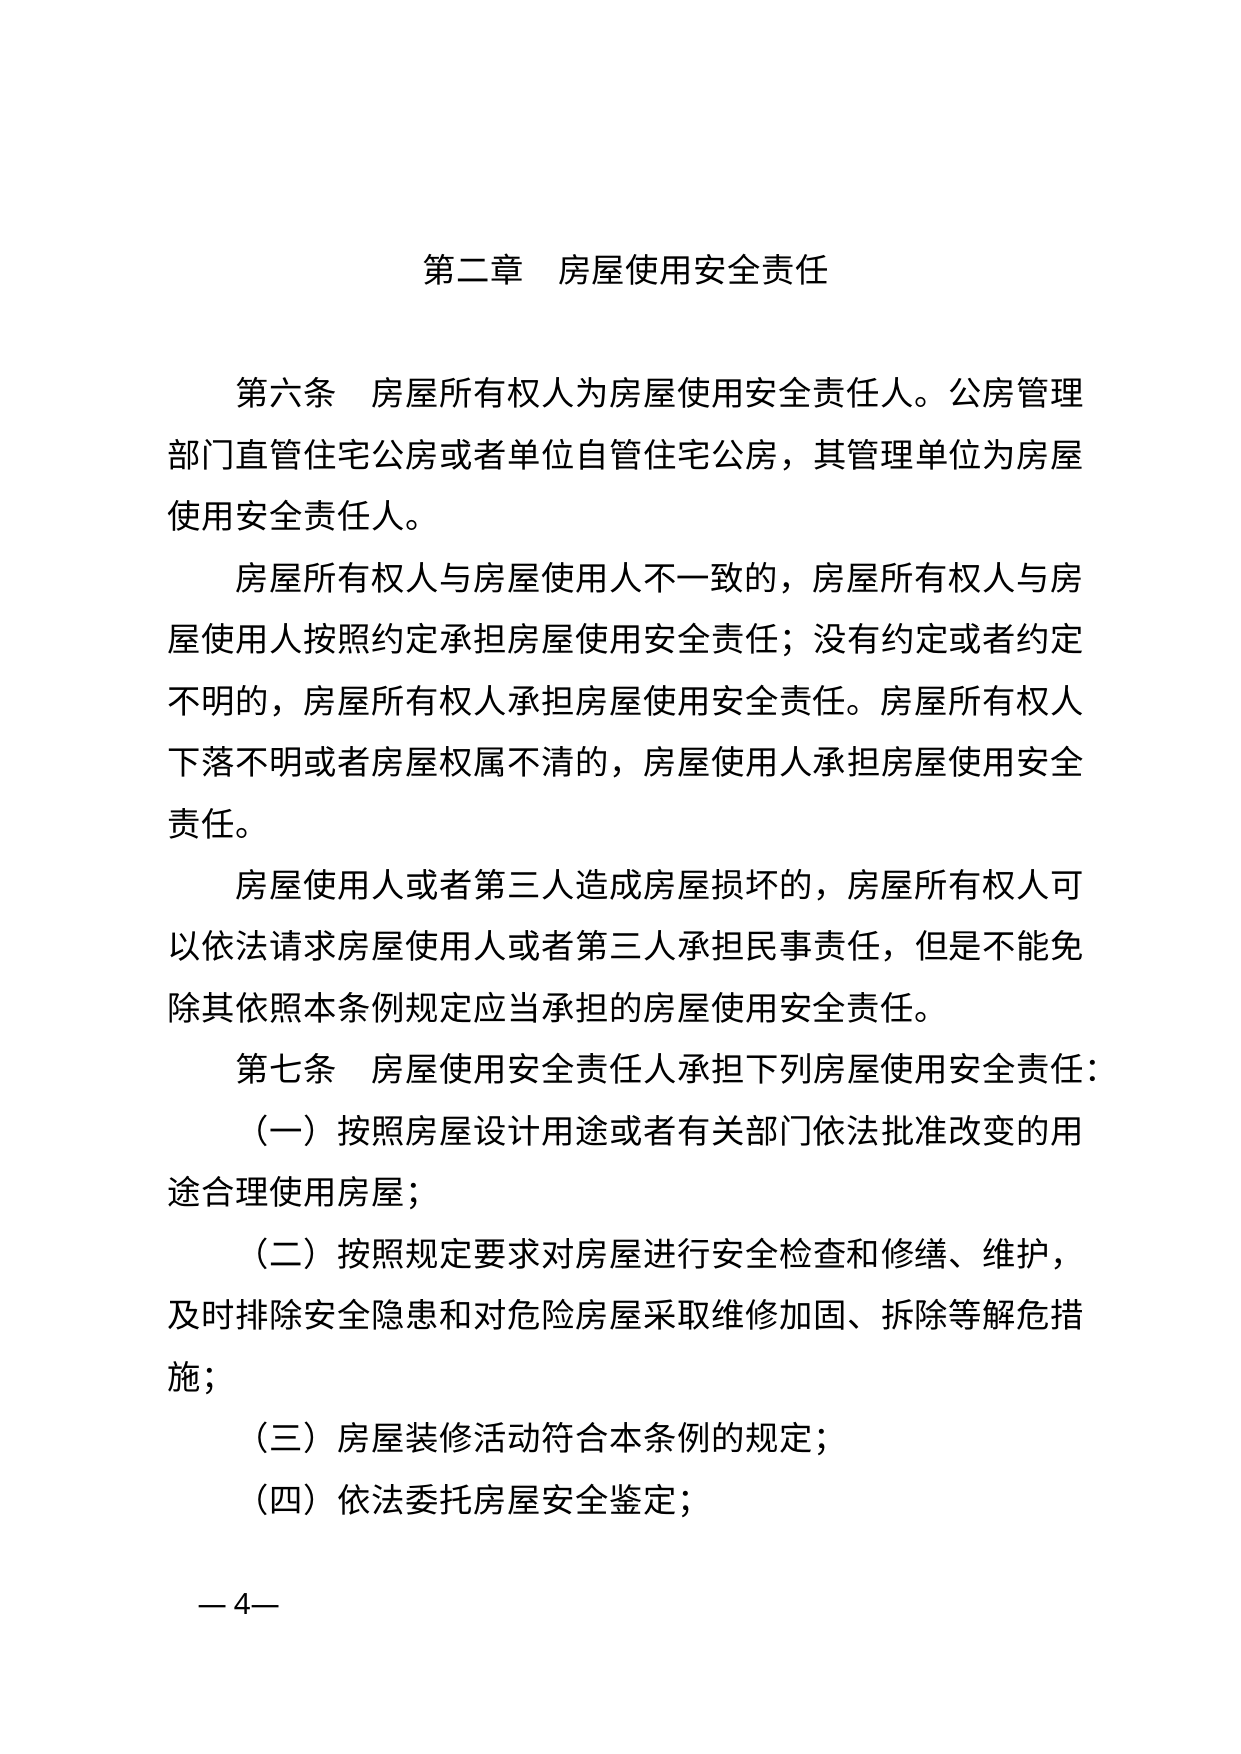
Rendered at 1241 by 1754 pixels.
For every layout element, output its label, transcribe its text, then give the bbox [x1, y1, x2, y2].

text 房屋所有权人与房屋使用人不一致的，房屋所有权人与房屋使用人按照约定承担房屋使用安全责任；没有约定或者约定不明的，房屋所有权人承担房屋使用安全责任。房屋所有权人下落不明或者房屋权属不清的，房屋使用人承担房屋使用安全责任。 [168, 545, 1084, 852]
text 第二章 房屋使用安全责任 [168, 238, 1084, 299]
text （二）按照规定要求对房屋进行安全检查和修缮、维护，及时排除安全隐患和对危险房屋采取维修加固、拆除等解危措施； [168, 1221, 1084, 1405]
text （一）按照房屋设计用途或者有关部门依法批准改变的用途合理使用房屋； [168, 1098, 1084, 1221]
text 房屋使用人或者第三人造成房屋损坏的，房屋所有权人可以依法请求房屋使用人或者第三人承担民事责任，但是不能免除其依照本条例规定应当承担的房屋使用安全责任。 [168, 852, 1084, 1037]
text 第六条 房屋所有权人为房屋使用安全责任人。公房管理部门直管住宅公房或者单位自管住宅公房，其管理单位为房屋使用安全责任人。 [168, 361, 1084, 545]
text 第七条 房屋使用安全责任人承担下列房屋使用安全责任： [168, 1037, 1084, 1098]
text （三）房屋装修活动符合本条例的规定； [168, 1405, 1084, 1467]
text （四）依法委托房屋安全鉴定； [168, 1467, 1084, 1528]
